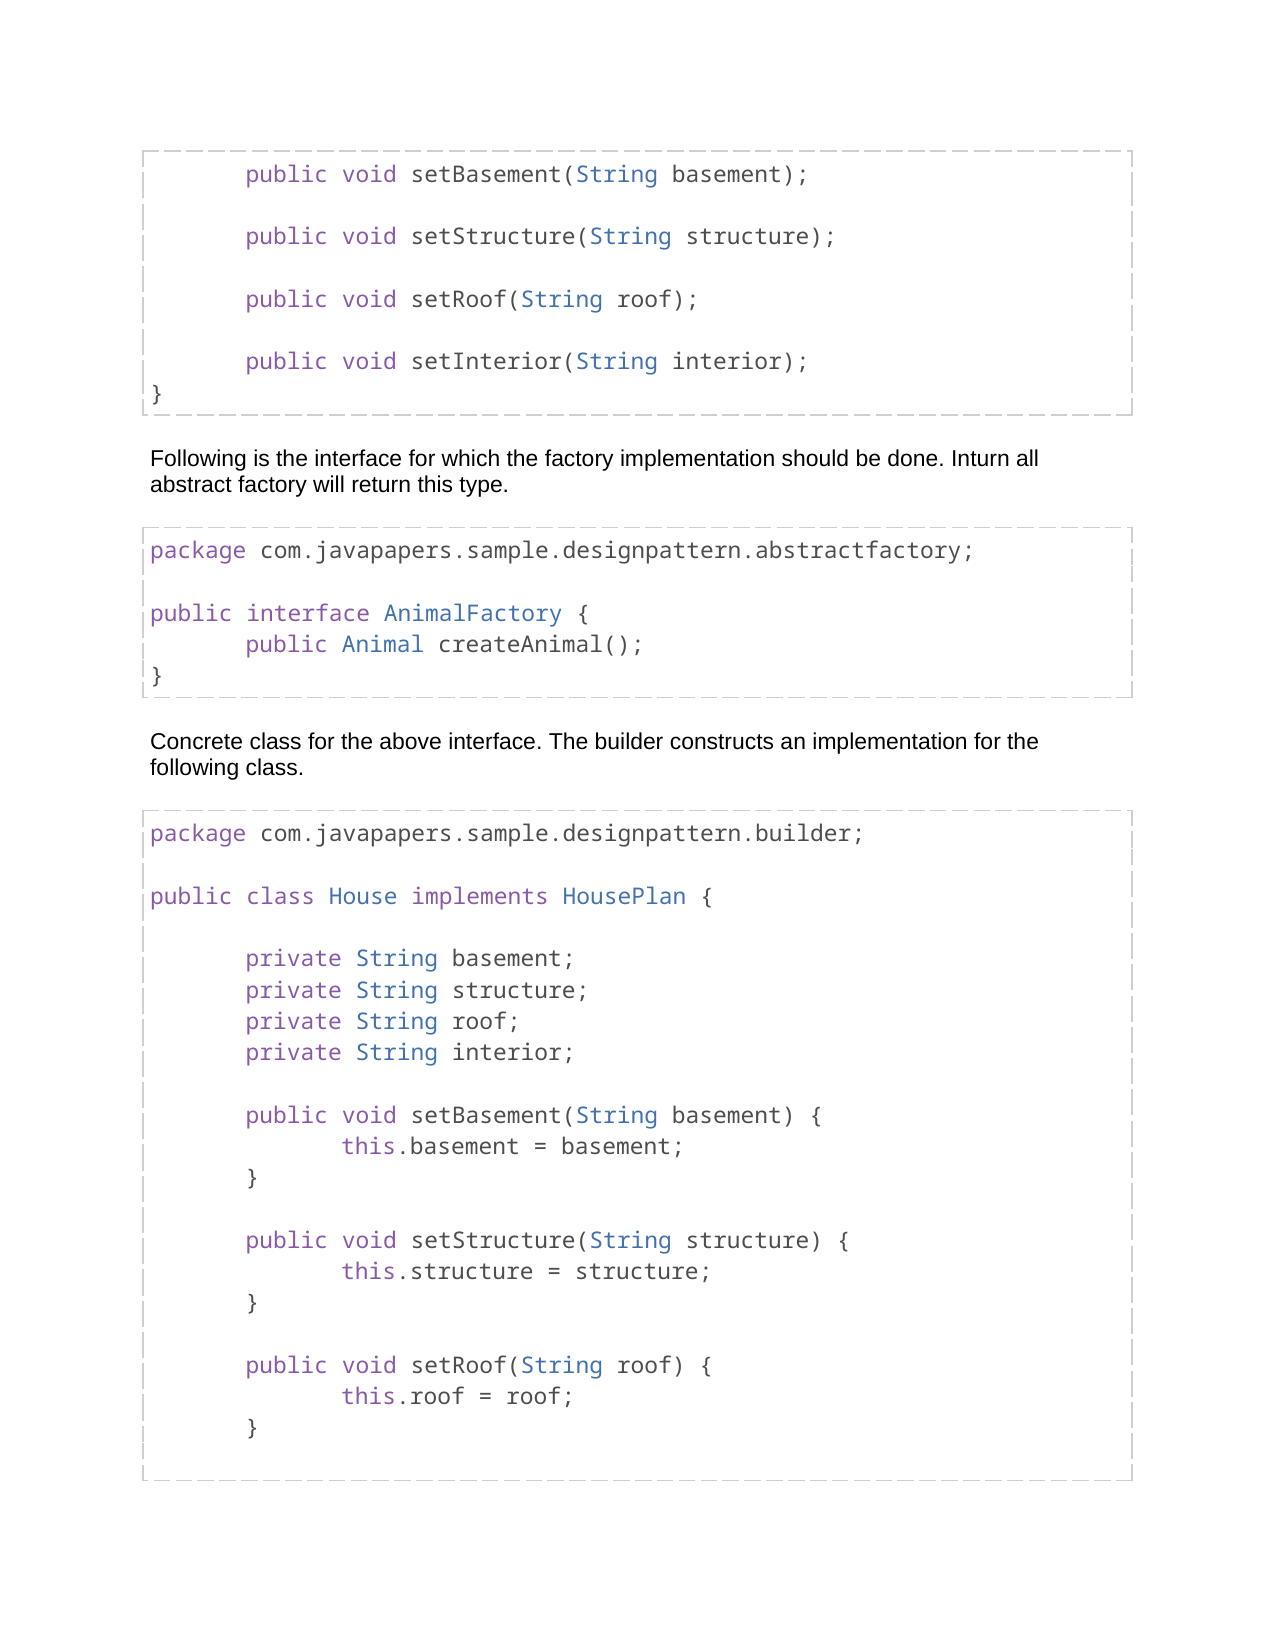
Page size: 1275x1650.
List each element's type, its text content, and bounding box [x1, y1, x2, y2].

text Following is the interface for which the factory implementation should be done. Inturn all abstract factory will return this type. [150, 445, 1125, 497]
text private String basement; [150, 942, 1125, 974]
text } [150, 1411, 1125, 1442]
text this.basement = basement; [150, 1130, 1125, 1161]
text this.roof = roof; [150, 1380, 1125, 1411]
text } [142, 369, 1133, 416]
text } [150, 1161, 1125, 1192]
text public class House implements HousePlan { [150, 880, 1125, 911]
text public void setStructure(String structure) { [150, 1224, 1125, 1255]
text private String roof; [150, 1005, 1125, 1036]
text public void setStructure(String structure); [150, 220, 1125, 252]
text public void setRoof(String roof); [150, 283, 1125, 314]
text public void setBasement(String basement) { [150, 1099, 1125, 1130]
text } [150, 1286, 1125, 1317]
text private String interior; [150, 1036, 1125, 1067]
text package com.javapapers.sample.designpattern.abstractfactory; [142, 527, 1133, 566]
text private String structure; [150, 974, 1125, 1005]
text public void setRoof(String roof) { [150, 1349, 1125, 1380]
text public Animal createAnimal(); [150, 628, 1125, 652]
text Concrete class for the above interface. The builder constructs an implementation for the following class. [150, 728, 1125, 780]
text package com.javapapers.sample.designpattern.builder; [142, 809, 1133, 849]
text public void setBasement(String basement); [142, 150, 1133, 189]
text } [142, 652, 1133, 698]
text this.structure = structure; [150, 1255, 1125, 1286]
text public void setInterior(String interior); [150, 345, 1125, 369]
text public interface AnimalFactory { [150, 597, 1125, 628]
